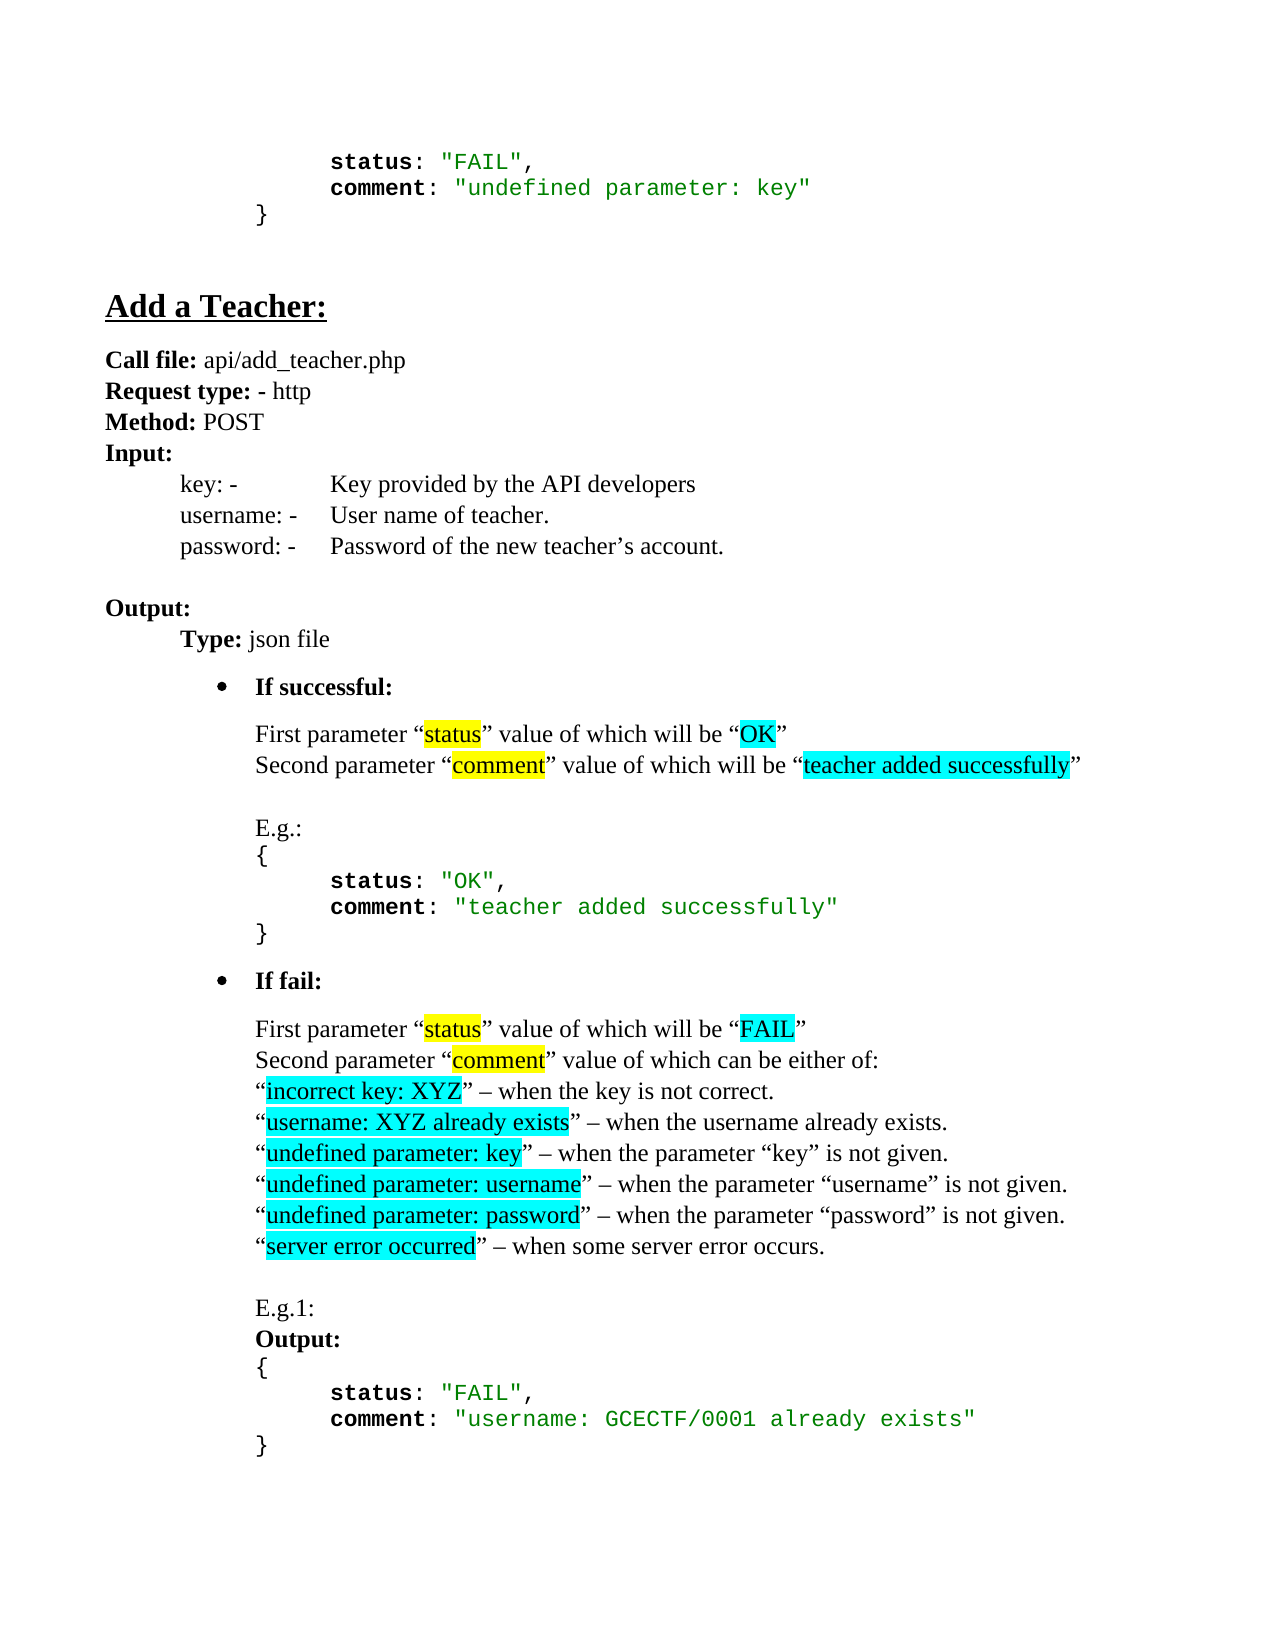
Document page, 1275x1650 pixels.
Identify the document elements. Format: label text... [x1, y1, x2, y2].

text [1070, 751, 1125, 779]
text { [180, 1355, 1125, 1381]
list If successful: [217, 672, 1125, 701]
text “server error occurred” – when some server error occurs. [476, 1231, 1125, 1260]
text Call file: api/add_teacher.php [105, 345, 1125, 373]
text status: "FAIL", [255, 1381, 1125, 1407]
text Second parameter “comment” value of which can be either of: [545, 1045, 1125, 1073]
text } [255, 1433, 1125, 1459]
text comment: "teacher added successfully" [255, 896, 1125, 921]
text Second parameter “comment” value of which can be either of: [180, 1045, 452, 1073]
text “undefined parameter: key” – when the parameter “key” is not given. [522, 1138, 1125, 1167]
text Input: [105, 438, 1125, 467]
text First parameter “status” value of which will be “FAIL” [481, 1014, 740, 1042]
text “incorrect key: XYZ” – when the key is not correct. [462, 1076, 1125, 1104]
text status: "OK", [255, 869, 1125, 896]
text E.g.: [180, 813, 1125, 841]
text Second parameter “comment” value of which will be “teacher added successfully” [545, 751, 803, 779]
text Second parameter “comment” value of which will be “teacher added successfully” [180, 751, 452, 779]
text password: - Password of the new teacher’s account. [105, 531, 1125, 560]
text username: - User name of teacher. [105, 500, 1125, 529]
text E.g.1: [180, 1293, 1125, 1322]
text } [180, 921, 1125, 947]
text “undefined parameter: username” – when the parameter “username” is not given. [581, 1169, 1125, 1198]
list If fail: [217, 966, 1125, 995]
text Add a Teacher: [105, 287, 1125, 325]
text First parameter “status” value of which will be “FAIL” [180, 1014, 424, 1042]
text } [180, 202, 1125, 228]
text Method: POST [105, 407, 1125, 436]
text Request type: - http [105, 376, 1125, 404]
text First parameter “status” value of which will be “OK” [180, 719, 1125, 748]
text comment: "undefined parameter: key" [255, 176, 1125, 202]
text Type: json file [105, 624, 1125, 653]
text key: - Key provided by the API developers [105, 469, 1125, 498]
text status: "FAIL", [255, 150, 1125, 176]
text First parameter “status” value of which will be “FAIL” [795, 1014, 1125, 1042]
text “undefined parameter: password” – when the parameter “password” is not given. [580, 1200, 1125, 1229]
text Output: [105, 593, 1125, 622]
text “username: XYZ already exists” – when the username already exists. [569, 1107, 1125, 1136]
text { [180, 844, 1125, 869]
text Output: [180, 1324, 1125, 1353]
text comment: "username: GCECTF/0001 already exists" [255, 1407, 1125, 1433]
